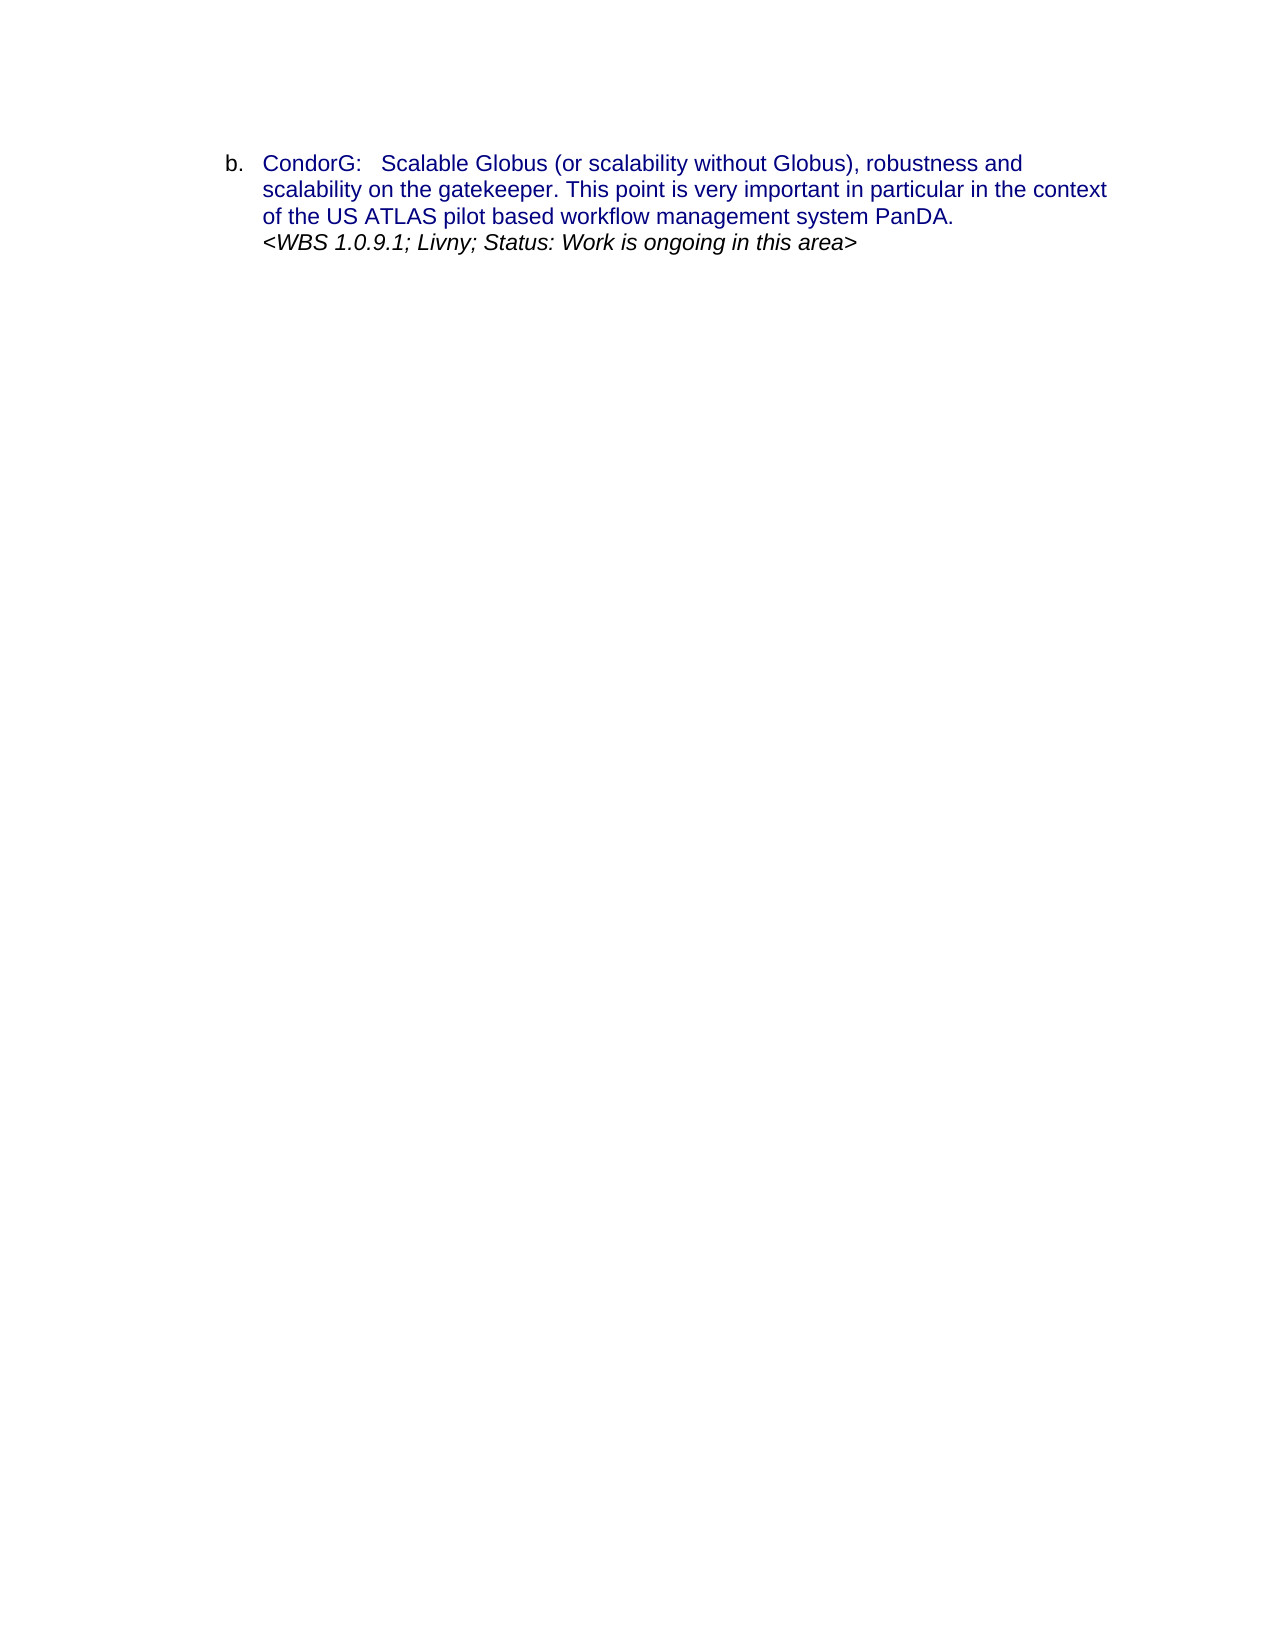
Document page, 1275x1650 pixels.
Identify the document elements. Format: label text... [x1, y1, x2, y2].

list CondorG: Scalable Globus (or scalability without Globus), robustness and scalability on the gatekeeper. This point is very important in particular in the context of the US ATLAS pilot based workflow management system PanDA. [225, 150, 1125, 229]
list <WBS 1.0.9.1; Livny; Status: Work is ongoing in this area> [262, 229, 1125, 255]
